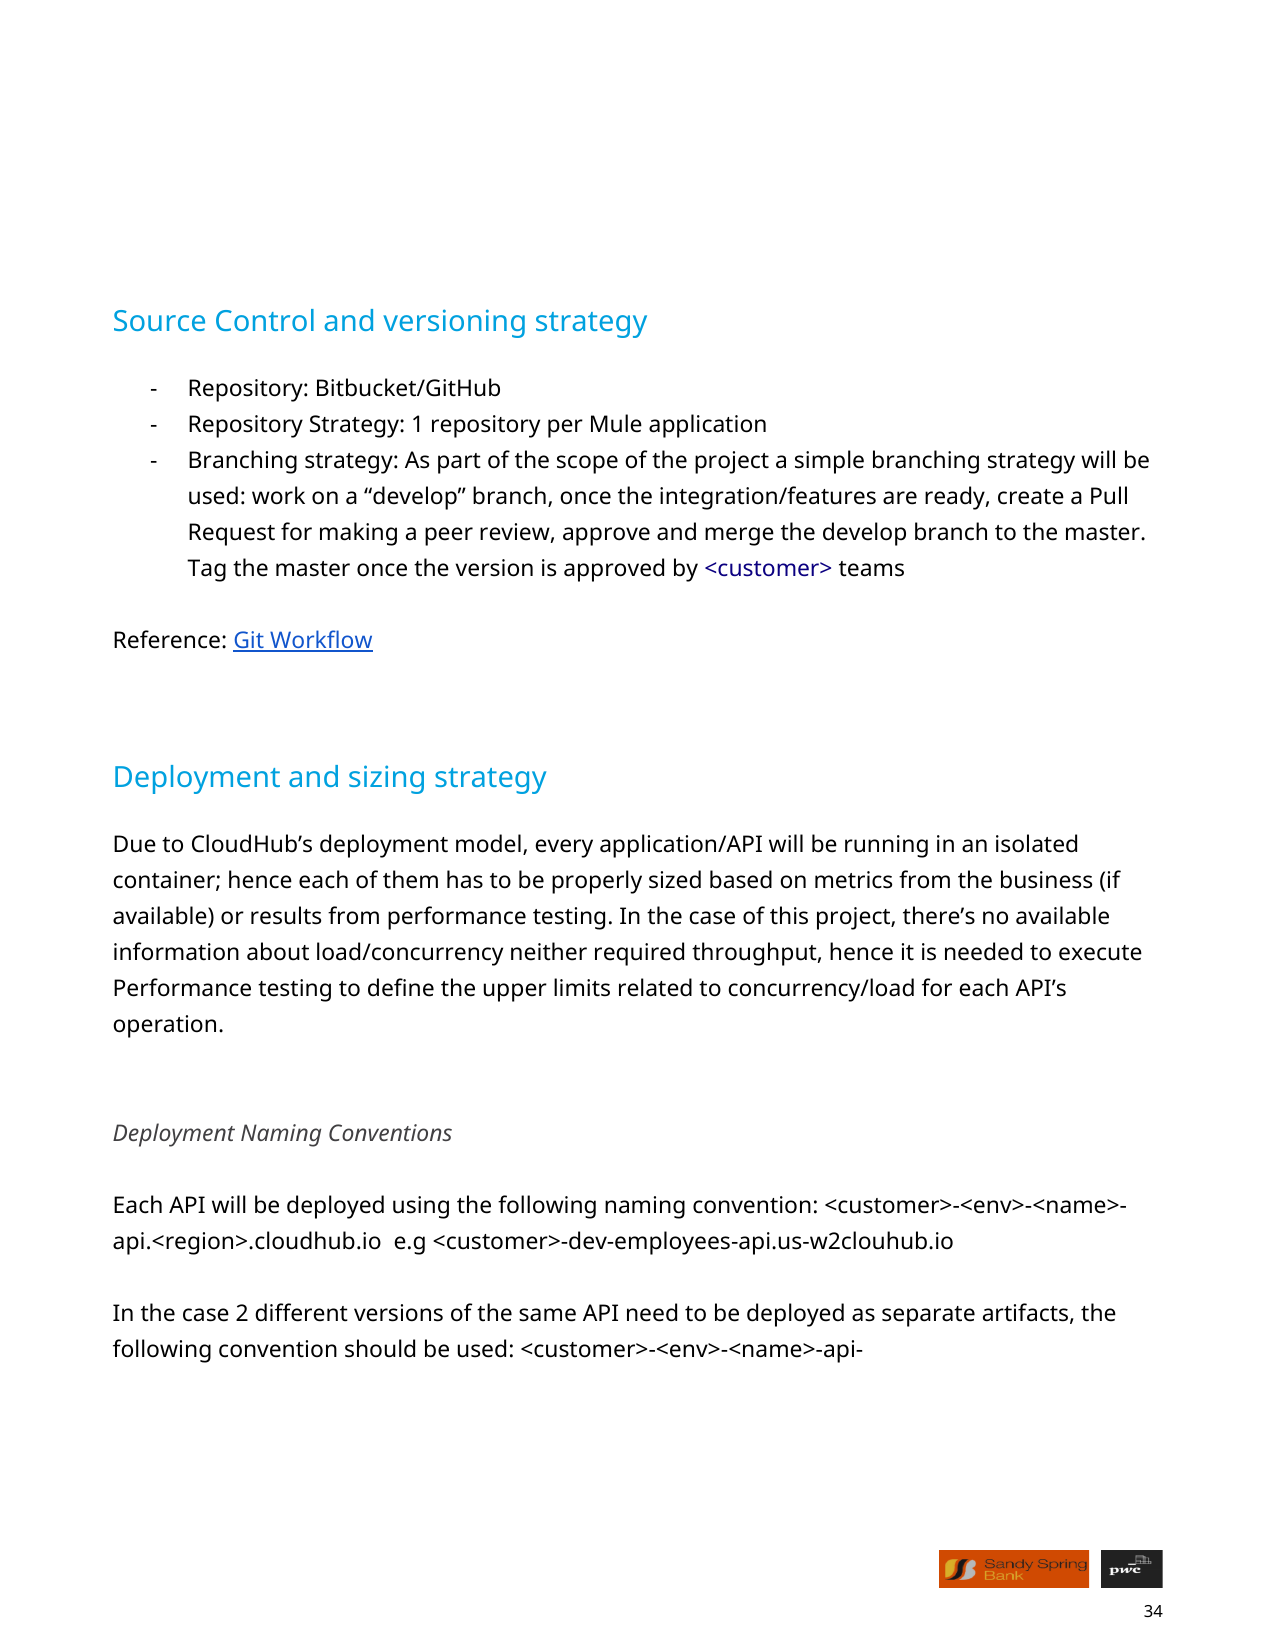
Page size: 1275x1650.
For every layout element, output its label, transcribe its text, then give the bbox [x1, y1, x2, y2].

list Repository Strategy: 1 repository per Mule application [150, 408, 1162, 439]
list Branching strategy: As part of the scope of the project a simple branching strategy will be used: work on a “develop” branch, once the integration/features are ready, create a Pull Request for making a peer review, approve and merge the develop branch to the master. Tag the master once the version is approved by <customer> teams [150, 444, 1162, 583]
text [112, 1297, 1162, 1364]
text Due to CloudHub’s deployment model, every application/API will be running in an isolated container; hence each of them has to be properly sized based on metrics from the business (if available) or results from performance testing. In the case of this project, there’s no available information about load/concurrency neither required throughput, hence it is needed to execute Performance testing to define the upper limits related to concurrency/load for each API’s operation. [112, 828, 1162, 1039]
picture [939, 1550, 1090, 1588]
picture [1101, 1550, 1163, 1588]
text Each API will be deployed using the following naming convention: <customer>-<env>-<name>-api.<region>.cloudhub.io e.g <customer>-dev-employees-api.us-w2clouhub.io [112, 1189, 1162, 1256]
subtitle Deployment and sizing strategy [112, 756, 1162, 796]
text Reference: Git Workflow [112, 623, 1162, 655]
list Repository: Bitbucket/GitHub [150, 372, 1162, 403]
subtitle Deployment Naming Conventions [112, 1117, 1162, 1149]
subtitle Source Control and versioning strategy [112, 300, 1162, 340]
